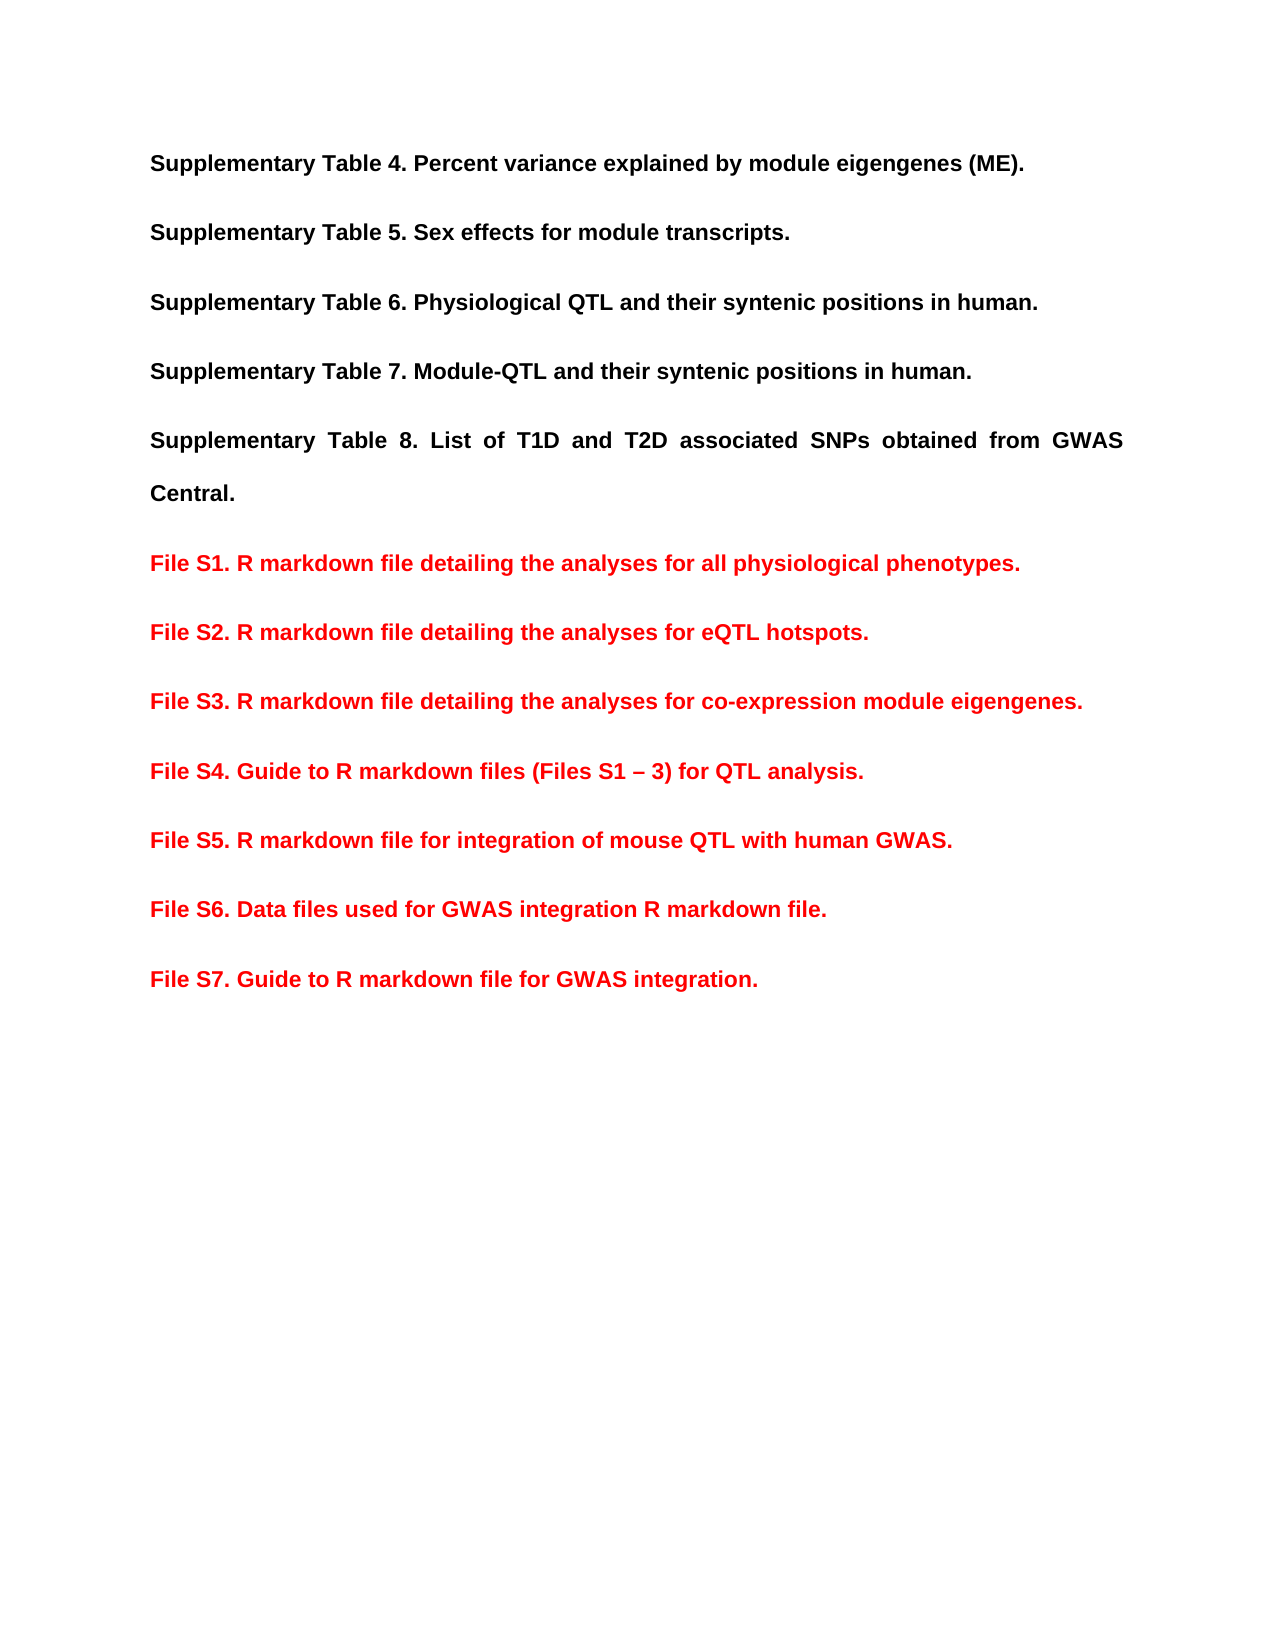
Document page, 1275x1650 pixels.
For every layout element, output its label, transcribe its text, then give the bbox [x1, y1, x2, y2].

text Supplementary Table 7. Module-QTL and their syntenic positions in human. [150, 358, 1125, 384]
text File S7. Guide to R markdown file for GWAS integration. [150, 966, 1125, 992]
text Supplementary Table 4. Percent variance explained by module eigengenes (ME). [150, 150, 1125, 176]
text Supplementary Table 5. Sex effects for module transcripts. [150, 219, 1125, 246]
text File S4. Guide to R markdown files (Files S1 – 3) for QTL analysis. [150, 758, 1125, 784]
text File S3. R markdown file detailing the analyses for co-expression module eigengenes. [150, 688, 1125, 715]
text File S2. R markdown file detailing the analyses for eQTL hotspots. [150, 619, 1125, 645]
text File S6. Data files used for GWAS integration R markdown file. [150, 896, 1125, 923]
text File S5. R markdown file for integration of mouse QTL with human GWAS. [150, 827, 1125, 853]
text Supplementary Table 8. List of T1D and T2D associated SNPs obtained from GWAS Central. [150, 427, 1125, 507]
text Supplementary Table 6. Physiological QTL and their syntenic positions in human. [150, 289, 1125, 315]
text File S1. R markdown file detailing the analyses for all physiological phenotypes. [150, 549, 1125, 576]
